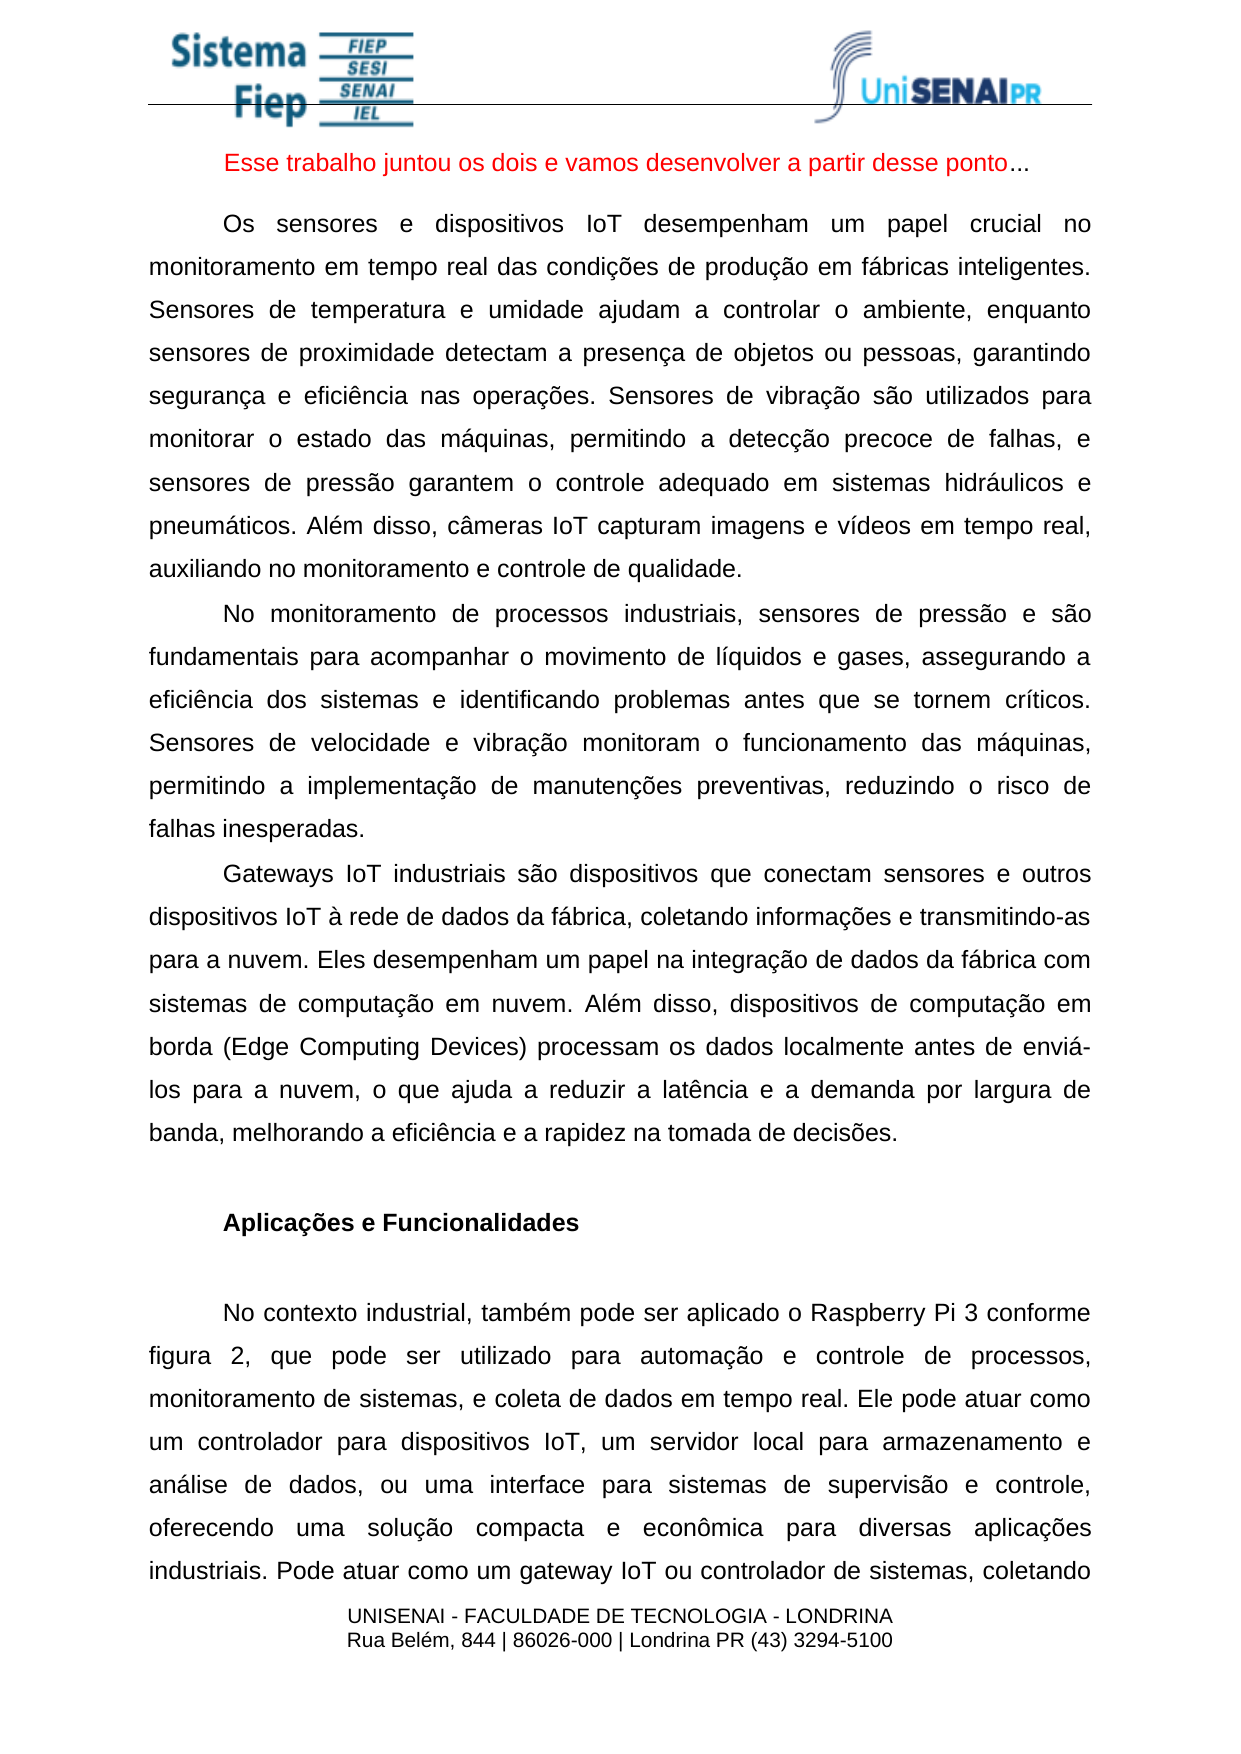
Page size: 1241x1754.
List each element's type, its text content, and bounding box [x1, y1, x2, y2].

text Os sensores e dispositivos IoT desempenham um papel crucial no monitoramento em tempo real das condições de produção em fábricas inteligentes. Sensores de temperatura e umidade ajudam a controlar o ambiente, enquanto sensores de proximidade detectam a presença de objetos ou pessoas, garantindo segurança e eficiência nas operações. Sensores de vibração são utilizados para monitorar o estado das máquinas, permitindo a detecção precoce de falhas, e sensores de pressão garantem o controle adequado em sistemas hidráulicos e pneumáticos. Além disso, câmeras IoT capturam imagens e vídeos em tempo real, auxiliando no monitoramento e controle de qualidade. [149, 209, 1093, 582]
text No monitoramento de processos industriais, sensores de pressão e são fundamentais para acompanhar o movimento de líquidos e gases, assegurando a eficiência dos sistemas e identificando problemas antes que se tornem críticos. Sensores de velocidade e vibração monitoram o funcionamento das máquinas, permitindo a implementação de manutenções preventivas, reduzindo o risco de falhas inesperadas. [149, 599, 1093, 843]
picture [0, 0, 1233, 148]
text Gateways IoT industriais são dispositivos que conectam sensores e outros dispositivos IoT à rede de dados da fábrica, coletando informações e transmitindo-as para a nuvem. Eles desempenham um papel na integração de dados da fábrica com sistemas de computação em nuvem. Além disso, dispositivos de computação em borda (Edge Computing Devices) processam os dados localmente antes de enviá-los para a nuvem, o que ajuda a reduzir a latência e a demanda por largura de banda, melhorando a eficiência e a rapidez na tomada de decisões. [149, 859, 1093, 1147]
text Aplicações e Funcionalidades [149, 1208, 1093, 1236]
list Esse trabalho juntou os dois e vamos desenvolver a partir desse ponto... [224, 148, 1093, 176]
